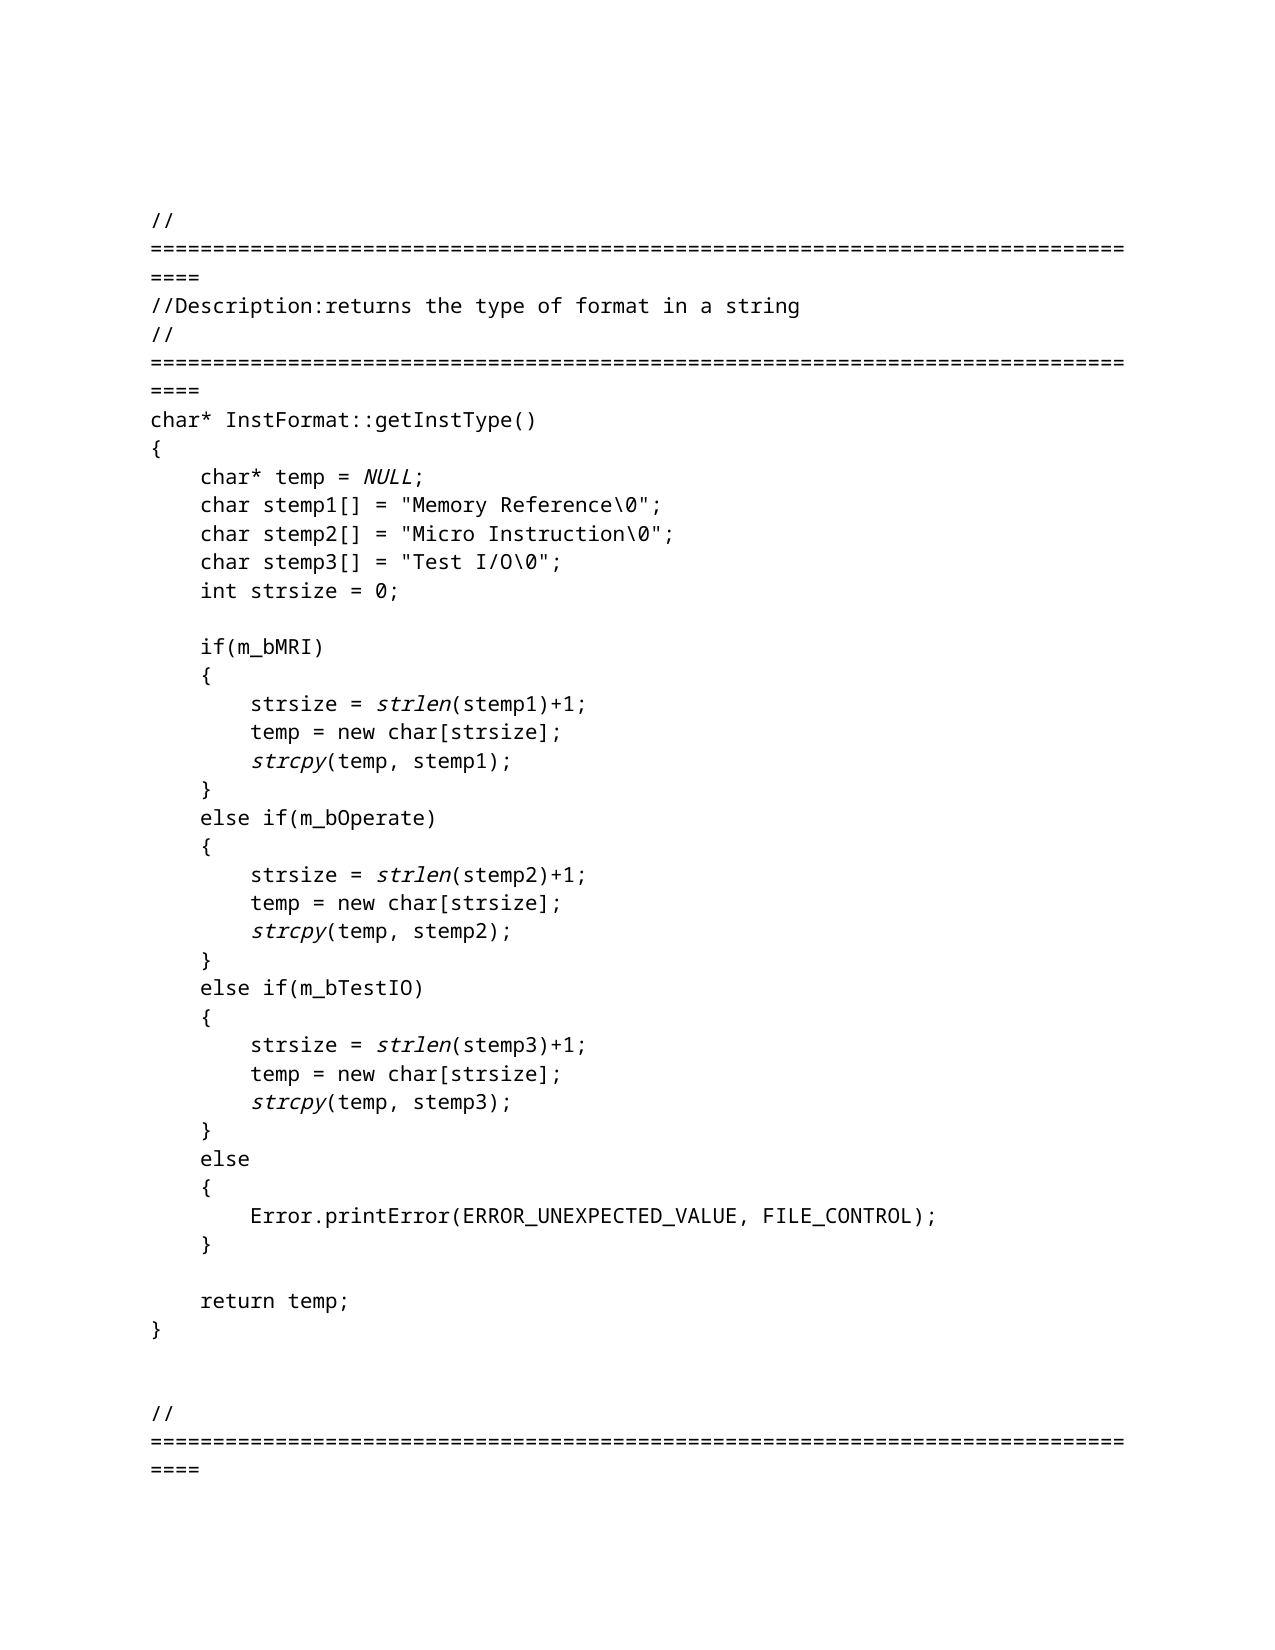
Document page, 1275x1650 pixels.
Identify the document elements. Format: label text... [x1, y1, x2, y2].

text { [150, 1172, 1125, 1201]
text else if(m_bOperate) [150, 803, 1125, 831]
text strsize = strlen(stemp2)+1; [150, 860, 1125, 888]
text } [150, 945, 1125, 973]
text char* InstFormat::getInstType() [150, 405, 1125, 433]
text } [150, 1314, 1125, 1343]
text char stemp3[] = "Test I/O\0"; [150, 547, 1125, 576]
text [150, 1399, 1125, 1484]
text //Description:returns the type of format in a string [150, 291, 1125, 320]
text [150, 206, 1125, 291]
text else if(m_bTestIO) [150, 973, 1125, 1002]
text Error.printError(ERROR_UNEXPECTED_VALUE, FILE_CONTROL); [150, 1201, 1125, 1229]
text strsize = strlen(stemp3)+1; [150, 1030, 1125, 1059]
text char stemp2[] = "Micro Instruction\0"; [150, 519, 1125, 547]
text } [150, 1229, 1125, 1258]
text else [150, 1144, 1125, 1172]
text strsize = strlen(stemp1)+1; [150, 689, 1125, 717]
text } [150, 1116, 1125, 1144]
text temp = new char[strsize]; [150, 888, 1125, 917]
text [150, 320, 1125, 405]
text char stemp1[] = "Memory Reference\0"; [150, 490, 1125, 519]
text strcpy(temp, stemp3); [150, 1087, 1125, 1116]
text strcpy(temp, stemp2); [150, 917, 1125, 945]
text { [150, 831, 1125, 860]
text char* temp = NULL; [150, 462, 1125, 490]
text int strsize = 0; [150, 576, 1125, 604]
text temp = new char[strsize]; [150, 717, 1125, 746]
text temp = new char[strsize]; [150, 1059, 1125, 1087]
text return temp; [150, 1286, 1125, 1314]
text strcpy(temp, stemp1); [150, 746, 1125, 774]
text if(m_bMRI) [150, 632, 1125, 661]
text { [150, 433, 1125, 462]
text { [150, 1002, 1125, 1030]
text { [150, 661, 1125, 689]
text } [150, 774, 1125, 803]
